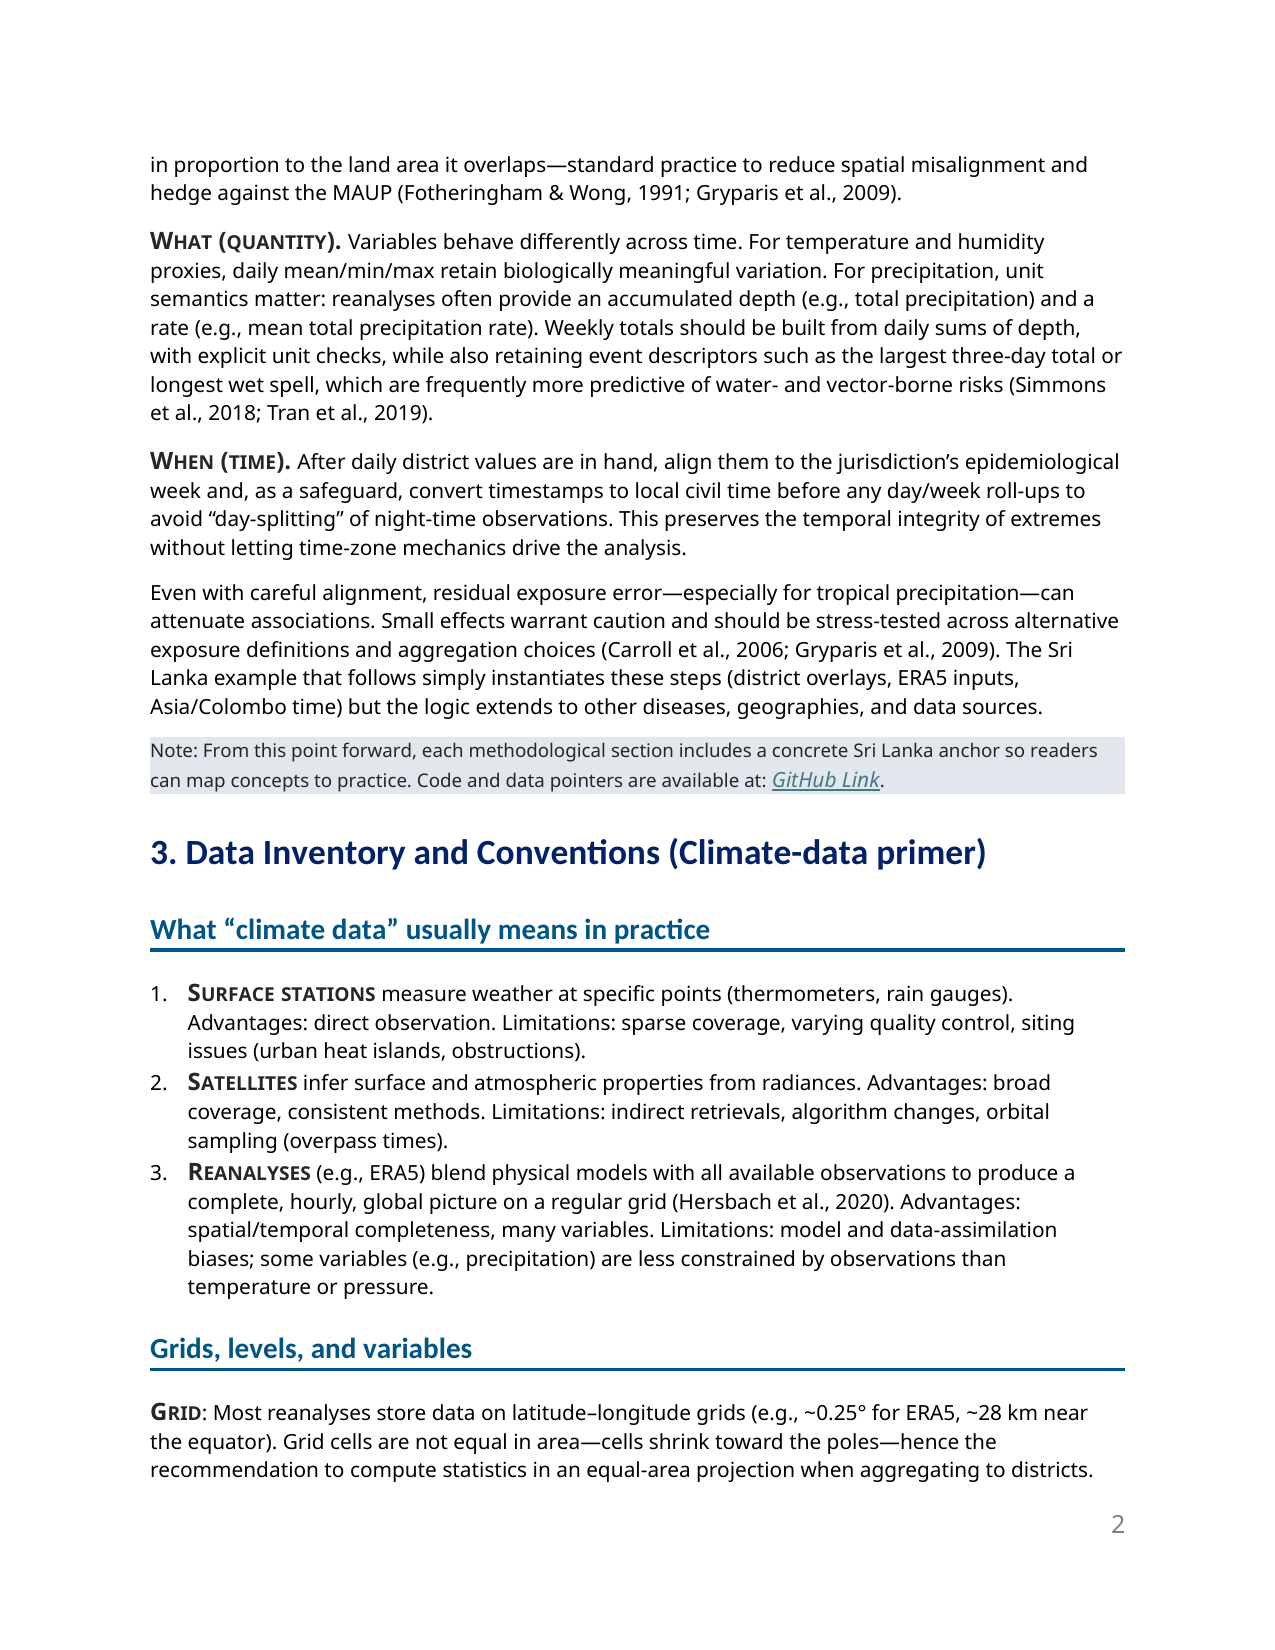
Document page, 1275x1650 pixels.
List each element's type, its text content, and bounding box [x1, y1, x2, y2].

text When (time). After daily district values are in hand, align them to the jurisdiction’s epidemiological week and, as a safeguard, convert timestamps to local civil time before any day/week roll-ups to avoid “day-splitting” of night-time observations. This preserves the temporal integrity of extremes without letting time-zone mechanics drive the analysis. [150, 443, 1125, 561]
text What (quantity). Variables behave differently across time. For temperature and humidity proxies, daily mean/min/max retain biologically meaningful variation. For precipitation, unit semantics matter: reanalyses often provide an accumulated depth (e.g., total precipitation) and a rate (e.g., mean total precipitation rate). Weekly totals should be built from daily sums of depth, with explicit unit checks, while also retaining event descriptors such as the largest three-day total or longest wet spell, which are frequently more predictive of water- and vector-borne risks (Simmons et al., 2018; Tran et al., 2019). [150, 223, 1125, 427]
subtitle What “climate data” usually means in practice [150, 911, 1125, 948]
list Surface stations measure weather at specific points (thermometers, rain gauges). Advantages: direct observation. Limitations: sparse coverage, varying quality control, siting issues (urban heat islands, obstructions). [150, 975, 1125, 1065]
list Reanalyses (e.g., ERA5) blend physical models with all available observations to produce a complete, hourly, global picture on a regular grid (Hersbach et al., 2020). Advantages: spatial/temporal completeness, many variables. Limitations: model and data-assimilation biases; some variables (e.g., precipitation) are less constrained by observations than temperature or pressure. [150, 1154, 1125, 1301]
text Grid: Most reanalyses store data on latitude–longitude grids (e.g., ~0.25° for ERA5, ~28 km near the equator). Grid cells are not equal in area—cells shrink toward the poles—hence the recommendation to compute statistics in an equal-area projection when aggregating to districts. [150, 1394, 1125, 1484]
list Satellites infer surface and atmospheric properties from radiances. Advantages: broad coverage, consistent methods. Limitations: indirect retrievals, algorithm changes, orbital sampling (overpass times). [150, 1065, 1125, 1154]
subtitle Grids, levels, and variables [150, 1330, 1125, 1368]
text Even with careful alignment, residual exposure error—especially for tropical precipitation—can attenuate associations. Small effects warrant caution and should be stress-tested across alternative exposure definitions and aggregation choices (Carroll et al., 2006; Gryparis et al., 2009). The Sri Lanka example that follows simply instantiates these steps (district overlays, ERA5 inputs, Asia/Colombo time) but the logic extends to other diseases, geographies, and data sources. [150, 578, 1125, 720]
text Note: From this point forward, each methodological section includes a concrete Sri Lanka anchor so readers can map concepts to practice. Code and data pointers are available at: GitHub Link. [150, 737, 1125, 794]
subtitle 3. Data Inventory and Conventions (Climate-data primer) [150, 830, 1125, 873]
